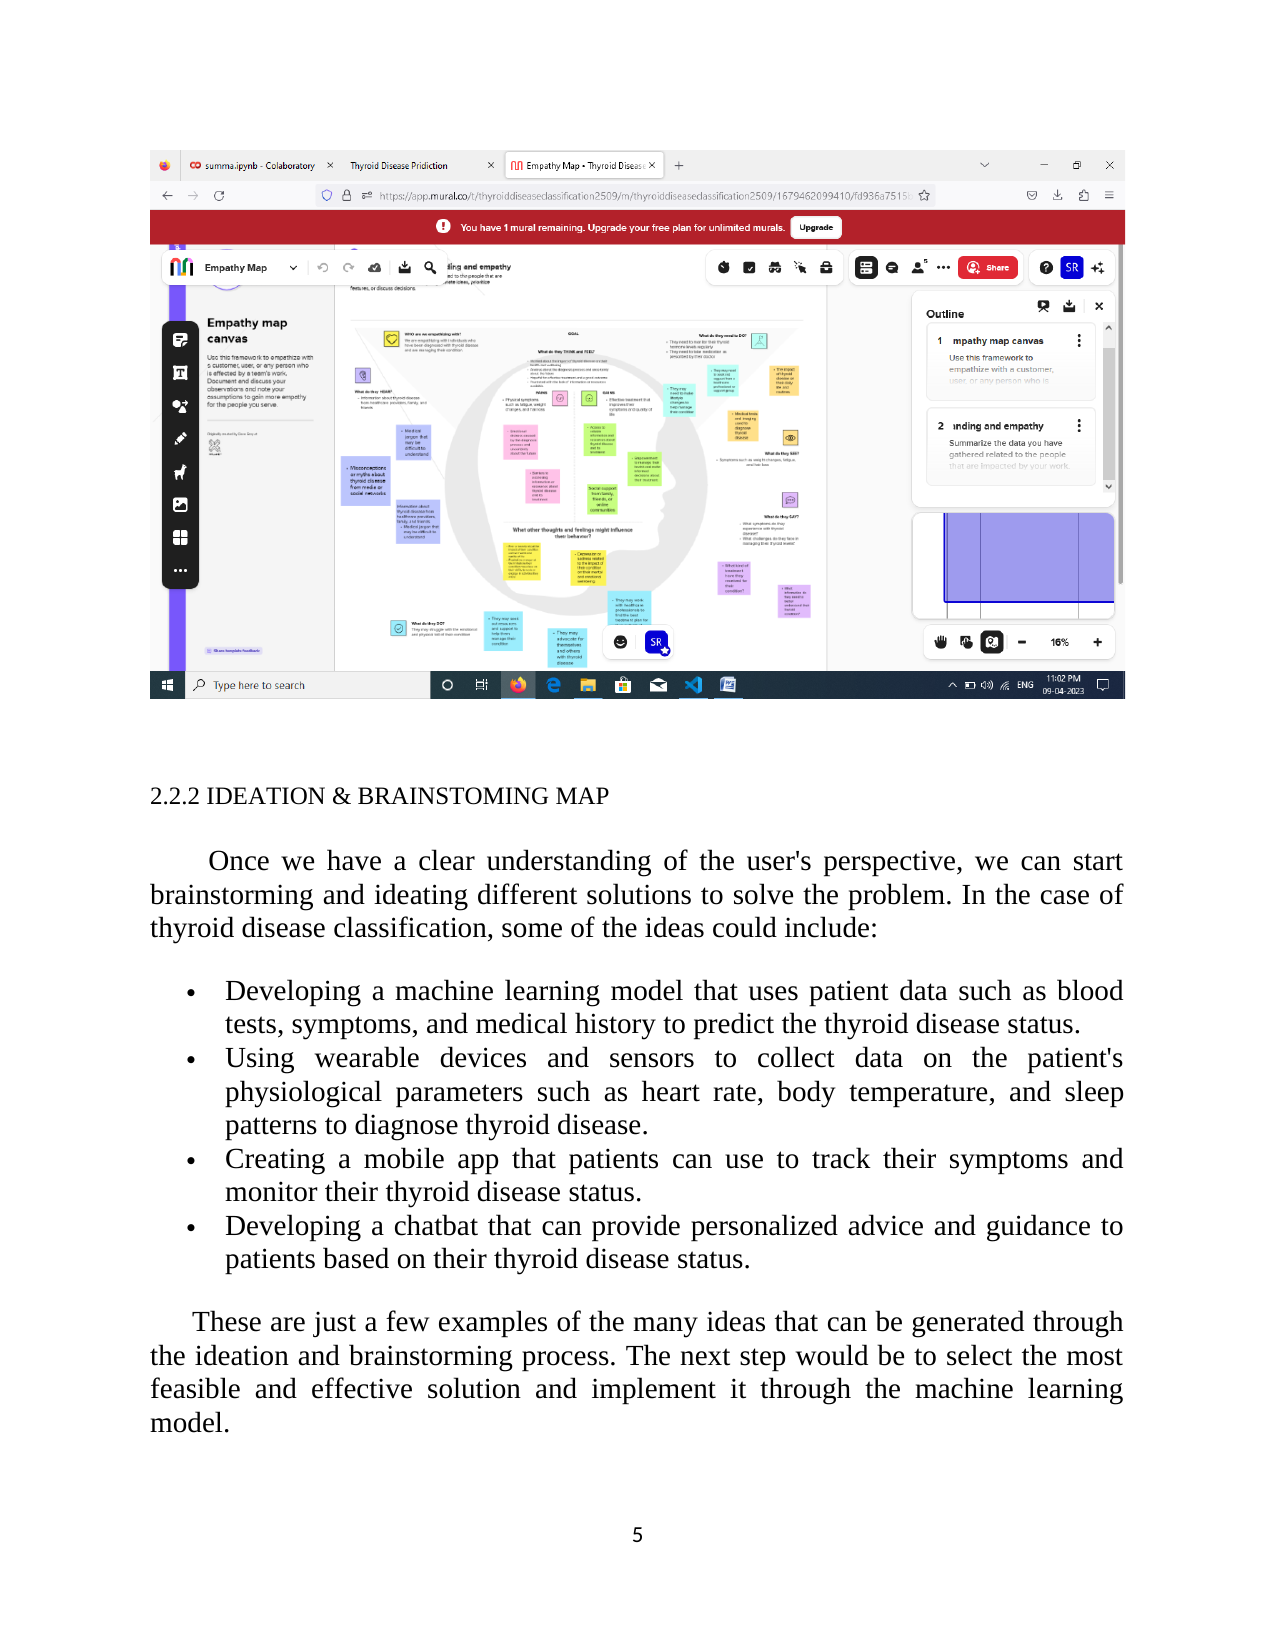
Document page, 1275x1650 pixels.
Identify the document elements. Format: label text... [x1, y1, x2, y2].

list Developing a machine learning model that uses patient data such as blood tests, symptoms, and medical history to predict the thyroid disease status. [187, 973, 1125, 1040]
list Using wearable devices and sensors to collect data on the patient's physiological parameters such as heart rate, body temperature, and sleep patterns to diagnose thyroid disease. [187, 1040, 1125, 1141]
list Developing a chatbat that can provide personalized advice and guidance to patients based on their thyroid disease status. [187, 1208, 1125, 1275]
picture [150, 150, 1125, 699]
text Once we have a clear understanding of the user's perspective, we can start brainstorming and ideating different solutions to solve the problem. In the case of thyroid disease classification, some of the ideas could include: [150, 843, 1125, 944]
list Creating a mobile app that patients can use to track their symptoms and monitor their thyroid disease status. [187, 1141, 1125, 1208]
text 2.2.2 IDEATION & BRAINSTOMING MAP [150, 781, 1125, 810]
text These are just a few examples of the many ideas that can be generated through the ideation and brainstorming process. The next step would be to select the most feasible and effective solution and implement it through the machine learning model. [150, 1304, 1125, 1438]
